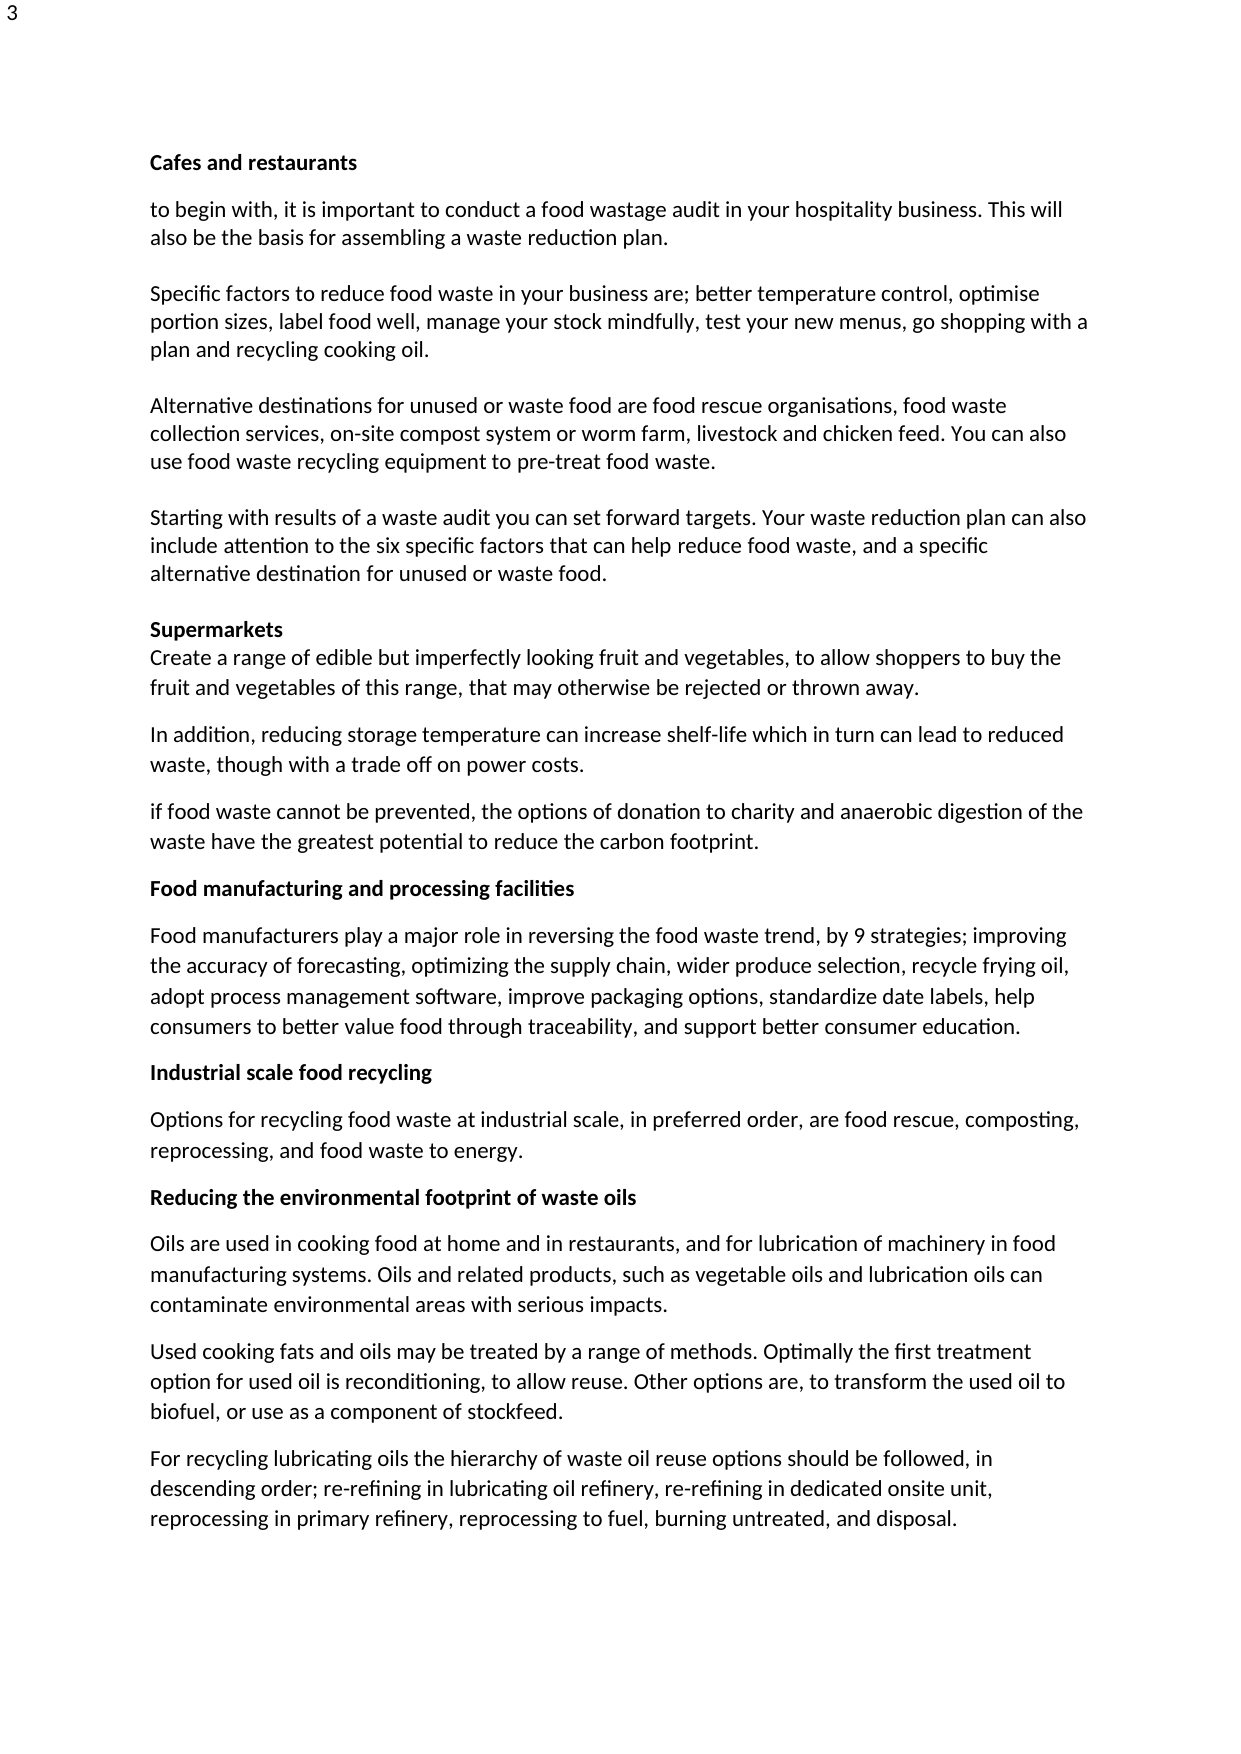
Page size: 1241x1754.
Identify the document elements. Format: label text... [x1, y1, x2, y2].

text if food waste cannot be prevented, the options of donation to charity and anaerobic digestion of the waste have the greatest potential to reduce the carbon footprint. [150, 797, 1087, 856]
subtitle Cafes and restaurants [150, 148, 1180, 176]
text Alternative destinations for unused or waste food are food rescue organisations, food waste collection services, on-site compost system or worm farm, livestock and chicken feed. You can also use food waste recycling equipment to pre-treat food waste. [150, 391, 1070, 475]
subtitle Supermarkets [150, 615, 1180, 643]
text Used cooking fats and oils may be treated by a range of methods. Optimally the first treatment option for used oil is reconditioning, to allow reuse. Other options are, to transform the used oil to biofuel, or use as a component of stockfeed. [150, 1337, 1069, 1425]
text Options for recycling food waste at industrial scale, in preferred order, are food rescue, composting, reprocessing, and food waste to energy. [150, 1106, 1083, 1164]
subtitle Industrial scale food recycling [150, 1058, 1180, 1087]
text Oils are used in cooking food at home and in restaurants, and for lubrication of machinery in food manufacturing systems. Oils and related products, such as vegetable oils and lubrication oils can contaminate environmental areas with serious impacts. [150, 1229, 1059, 1318]
text Starting with results of a waste audit you can set forward targets. Your waste reduction plan can also include attention to the six specific factors that can help reduce food waste, and a specific alternative destination for unused or waste food. [150, 503, 1089, 587]
text Specific factors to reduce food waste in your business are; better temperature control, optimise portion sizes, label food well, manage your stock mindfully, test your new menus, go shopping with a plan and recycling cooking oil. [150, 279, 1091, 363]
text to begin with, it is important to conduct a food wastage audit in your hospitality business. This will also be the basis for assembling a waste reduction plan. [150, 195, 1066, 251]
text For recycling lubricating oils the hierarchy of waste oil reuse options should be followed, in descending order; re-refining in lubricating oil refinery, re-refining in dedicated onsite unit, reprocessing in primary refinery, reprocessing to fuel, burning untreated, and disposal. [150, 1444, 995, 1532]
text Food manufacturers play a major role in reversing the food waste trend, by 9 strategies; improving the accuracy of forecasting, optimizing the supply chain, wider produce selection, recycle frying oil, adopt process management software, improve packaging options, standardize date labels, help consumers to better value food through traceability, and support better consumer education. [150, 921, 1073, 1040]
text In addition, reducing storage temperature can increase shelf-life which in turn can lead to reduced waste, though with a trade off on power costs. [150, 720, 1067, 778]
text Create a range of edible but imperfectly looking fruit and vegetables, to allow shoppers to buy the fruit and vegetables of this range, that may otherwise be rejected or thrown away. [150, 643, 1064, 702]
subtitle Food manufacturing and processing facilities [150, 874, 1180, 902]
subtitle Reducing the environmental footprint of waste oils [150, 1183, 1180, 1211]
